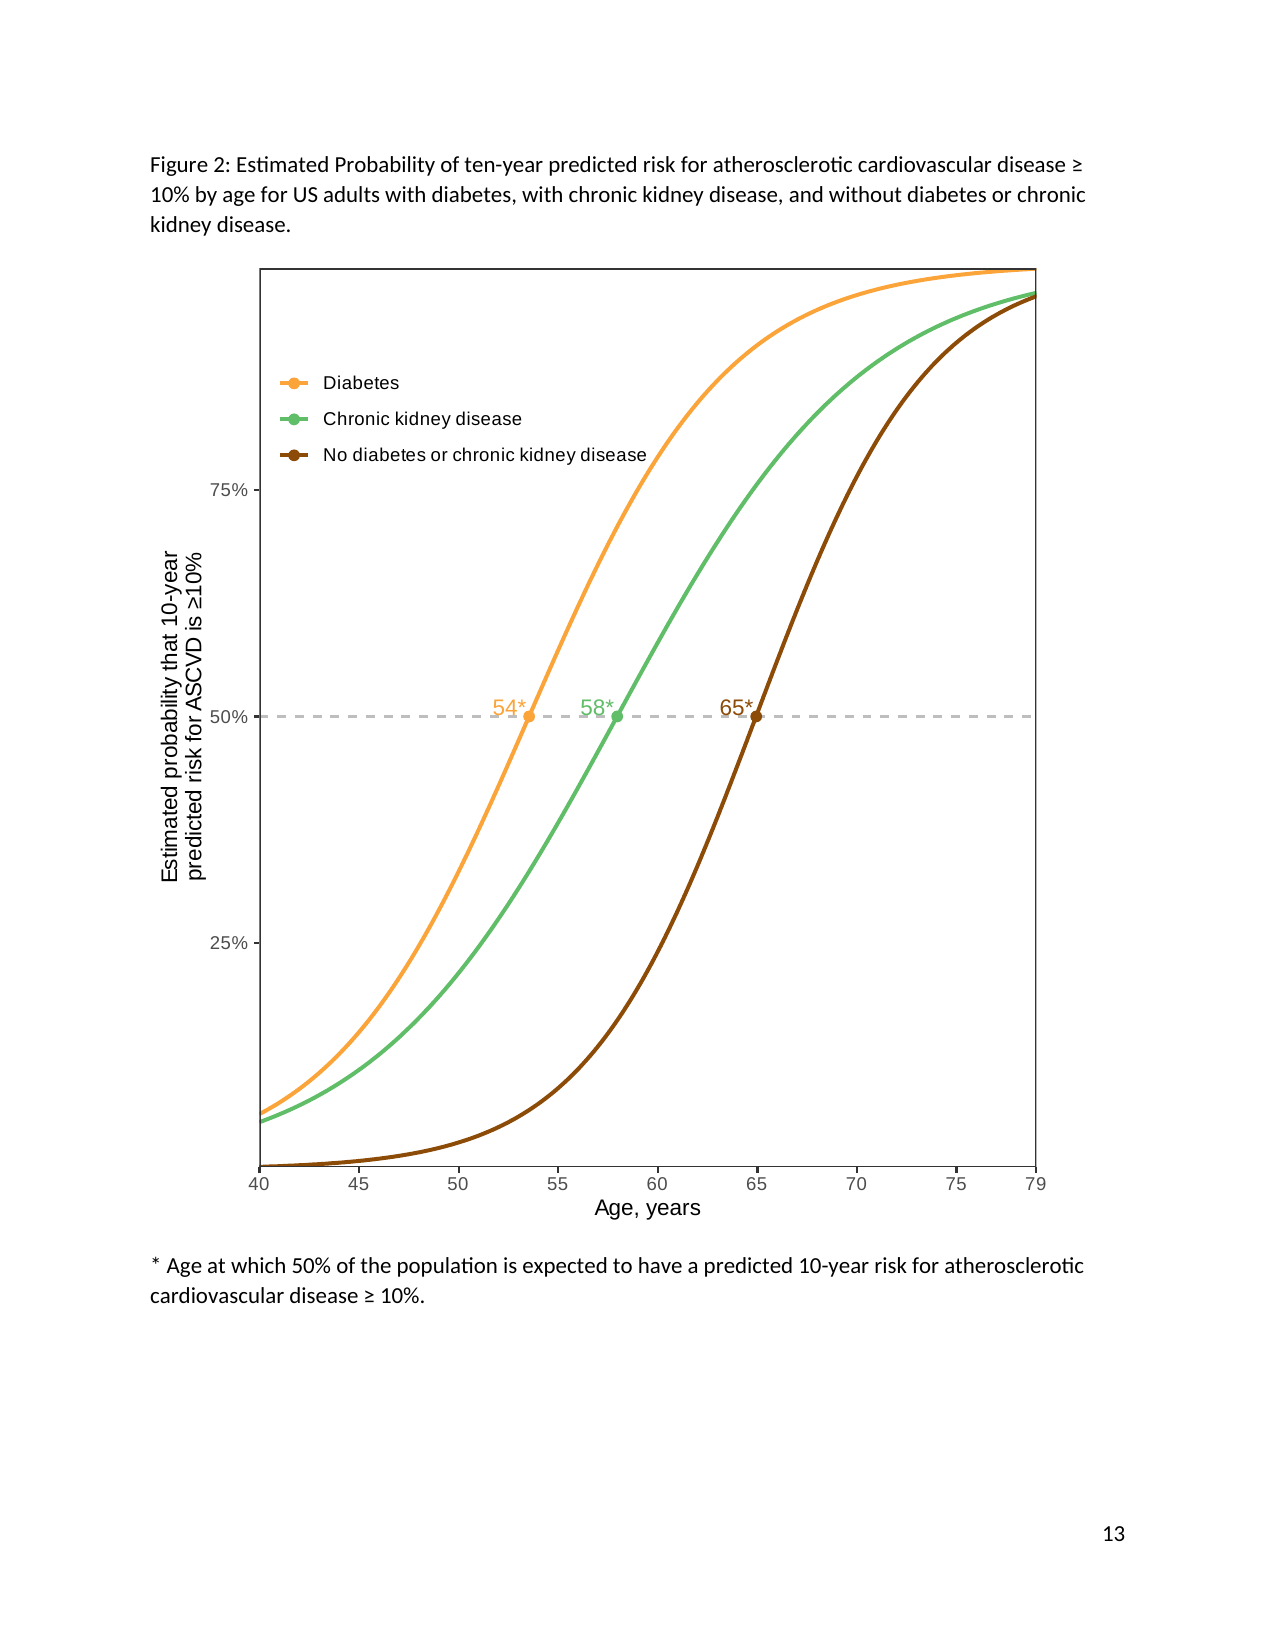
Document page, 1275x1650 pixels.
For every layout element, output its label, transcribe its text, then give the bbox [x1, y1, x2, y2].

text * Age at which 50% of the population is expected to have a predicted 10-year risk for atherosclerotic cardiovascular disease ≥ 10%. [150, 1251, 1125, 1309]
text Figure 2: Estimated Probability of ten-year predicted risk for atherosclerotic cardiovascular disease ≥ 10% by age for US adults with diabetes, with chronic kidney disease, and without diabetes or chronic kidney disease. [150, 150, 1125, 238]
